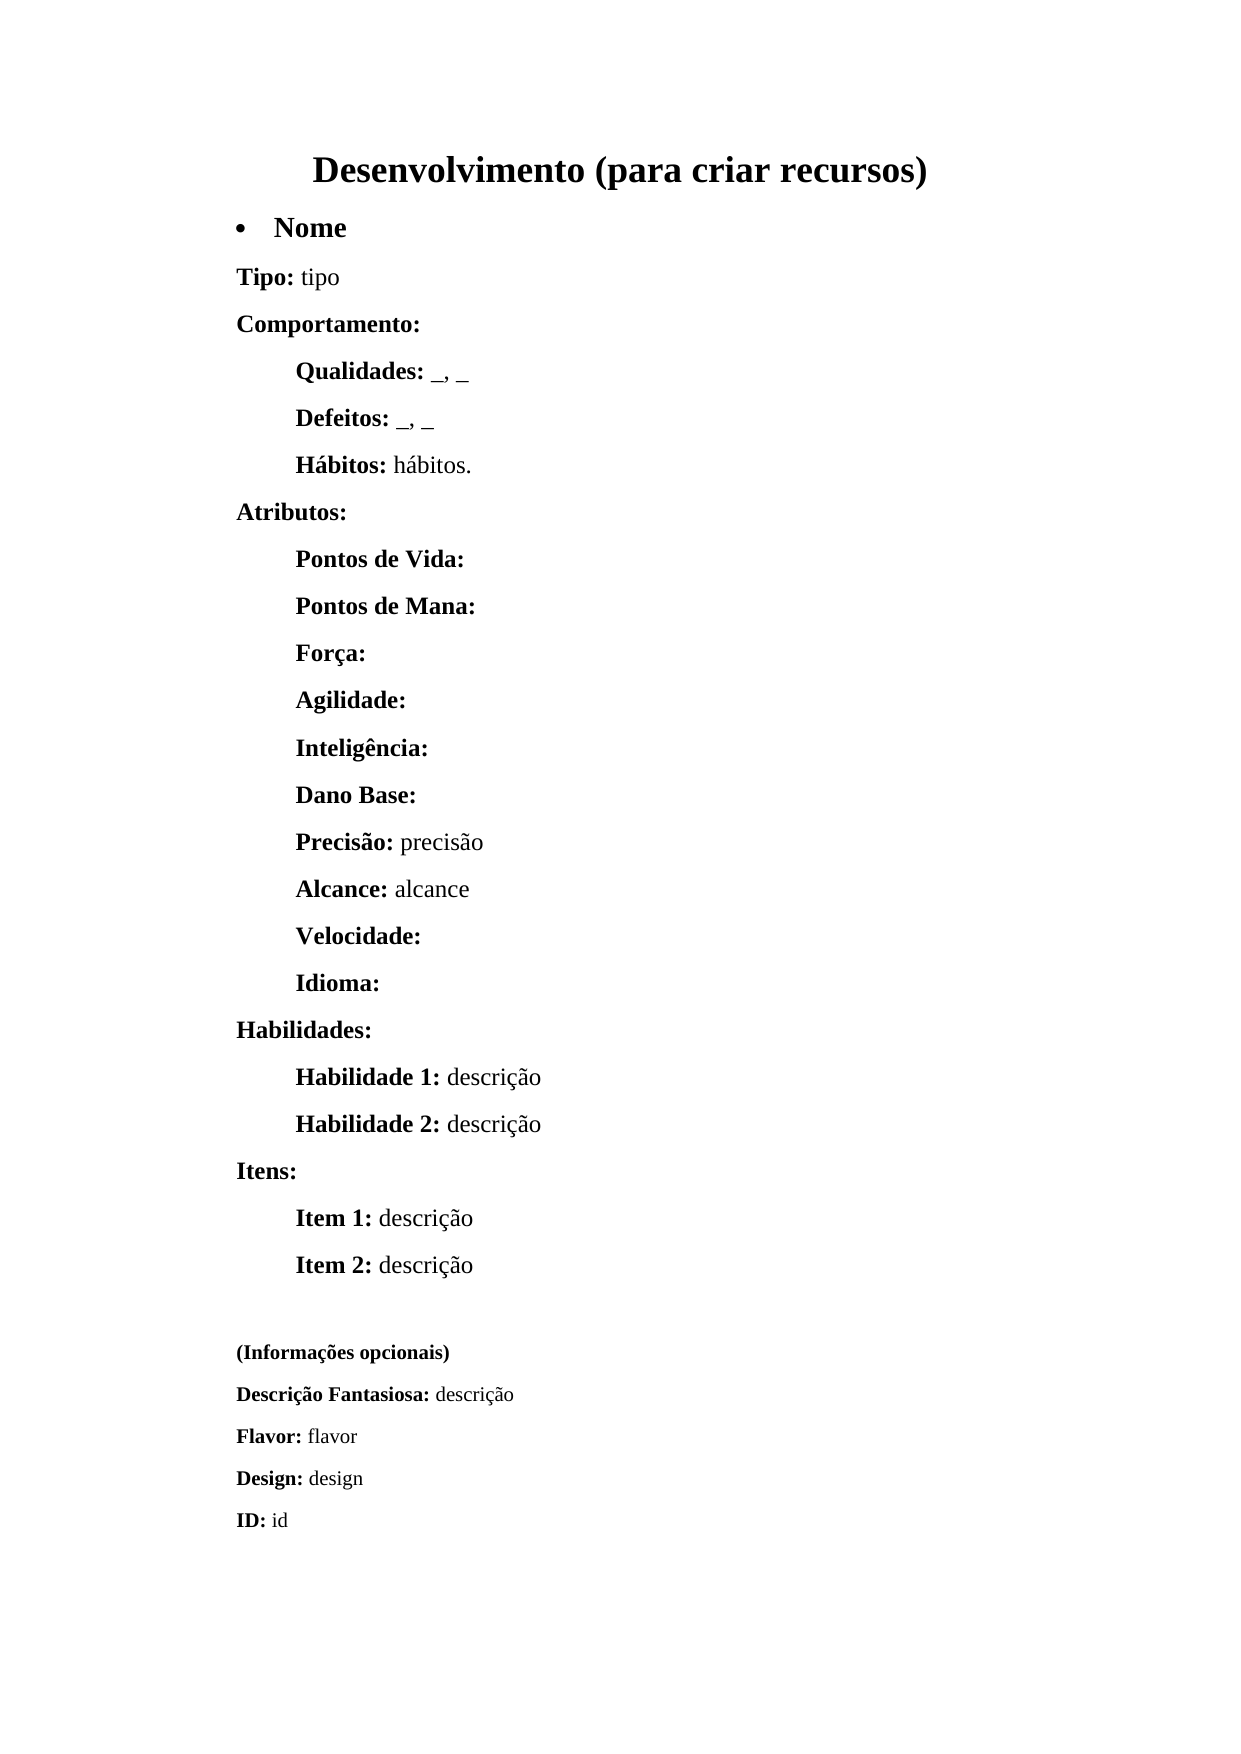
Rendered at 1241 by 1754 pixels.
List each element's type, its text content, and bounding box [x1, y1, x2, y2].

text Item 1: descrição [177, 1203, 1063, 1232]
text Inteligência: [177, 733, 1063, 761]
text Itens: [177, 1156, 1063, 1185]
text Descrição Fantasiosa: descrição [177, 1382, 1063, 1406]
text Hábitos: hábitos. [177, 450, 1063, 479]
text Agilidade: [177, 686, 1063, 714]
text Idioma: [177, 968, 1063, 997]
text Atributos: [177, 497, 1063, 526]
text Comportamento: [177, 309, 1063, 338]
text Dano Base: [177, 780, 1063, 808]
text Alcance: alcance [177, 874, 1063, 903]
text Precisão: precisão [177, 827, 1063, 856]
text Habilidade 2: descrição [177, 1109, 1063, 1138]
text Pontos de Mana: [177, 591, 1063, 620]
text Habilidades: [177, 1015, 1063, 1044]
text Pontos de Vida: [177, 544, 1063, 573]
text Tipo: tipo [177, 262, 1063, 291]
text (Informações opcionais) [177, 1340, 1063, 1364]
text Design: design [177, 1466, 1063, 1490]
text Habilidade 1: descrição [177, 1062, 1063, 1091]
text Desenvolvimento (para criar recursos) [177, 148, 1063, 191]
text Qualidades: _, _ [177, 356, 1063, 385]
text Velocidade: [177, 921, 1063, 950]
text Força: [177, 638, 1063, 667]
list Nome [236, 210, 1063, 243]
text Flavor: flavor [177, 1424, 1063, 1448]
text Defeitos: _, _ [177, 403, 1063, 432]
text ID: id [177, 1508, 1063, 1532]
text Item 2: descrição [177, 1251, 1063, 1279]
